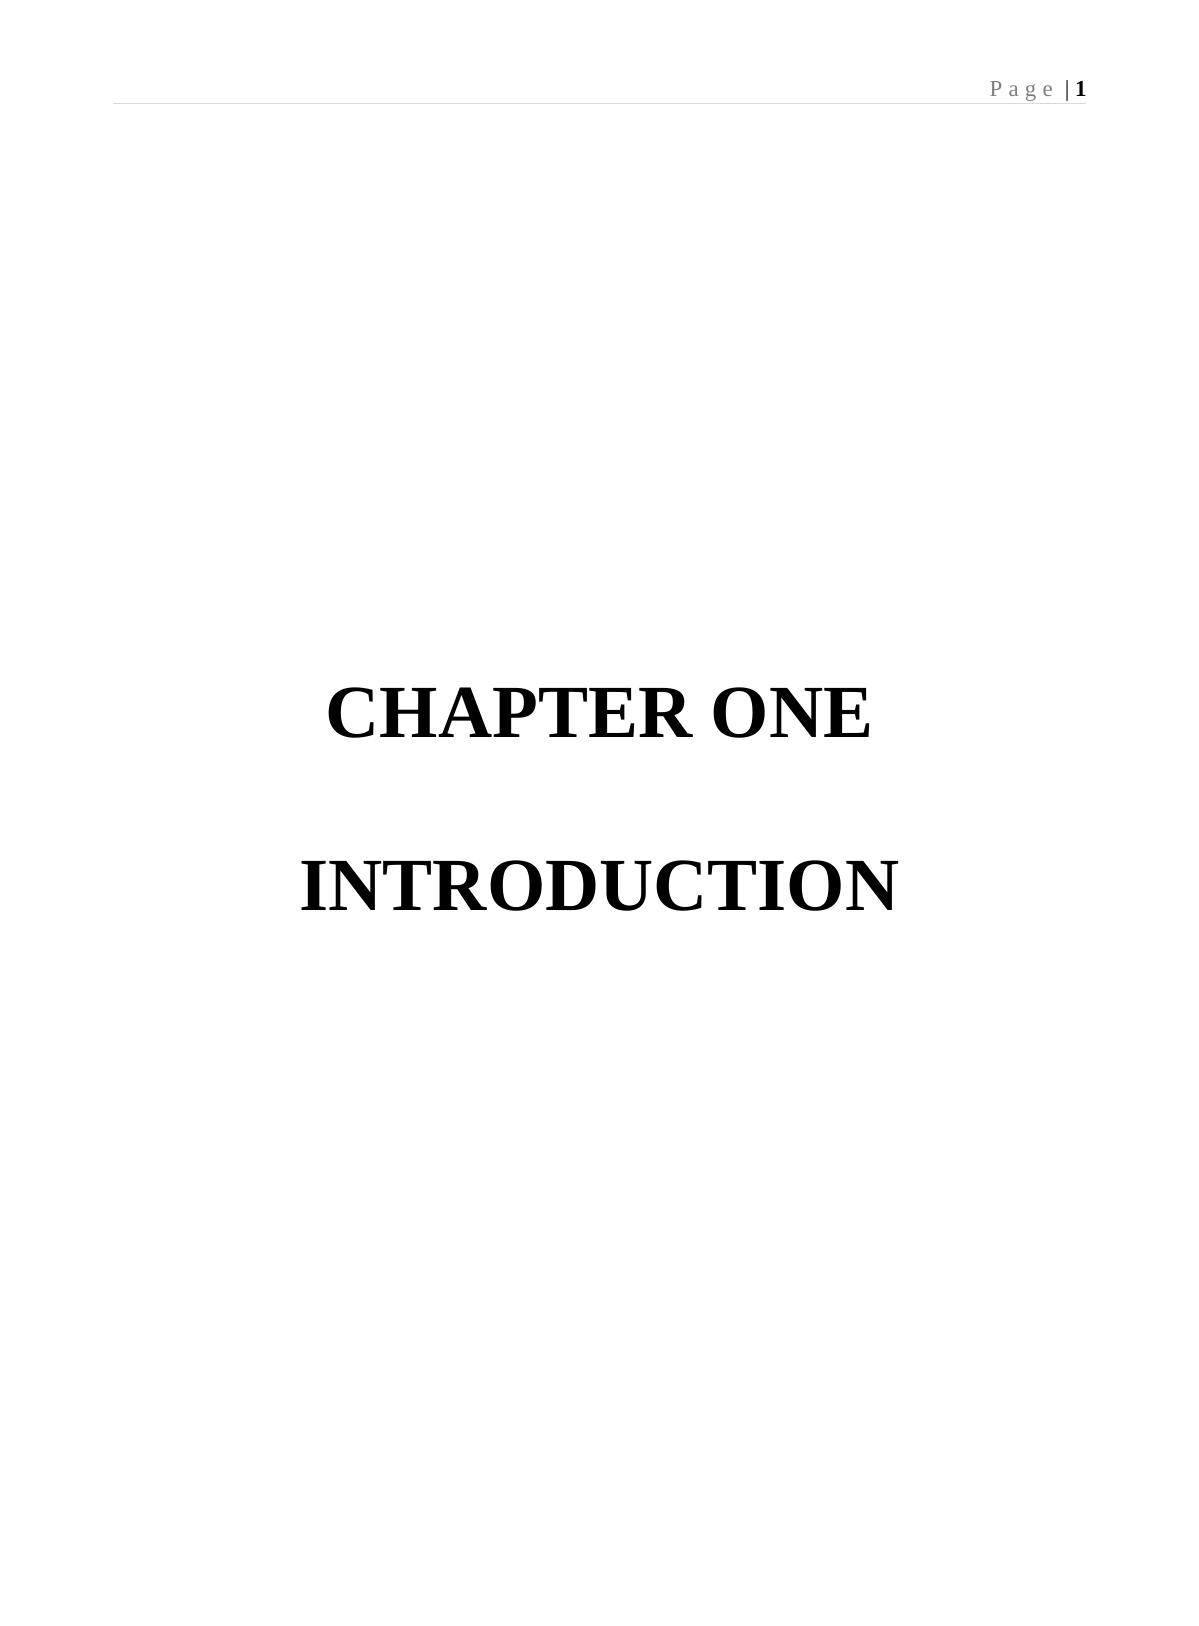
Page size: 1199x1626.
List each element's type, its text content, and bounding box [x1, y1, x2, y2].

text INTRODUCTION [112, 840, 1086, 926]
text CHAPTER ONE [112, 667, 1086, 754]
